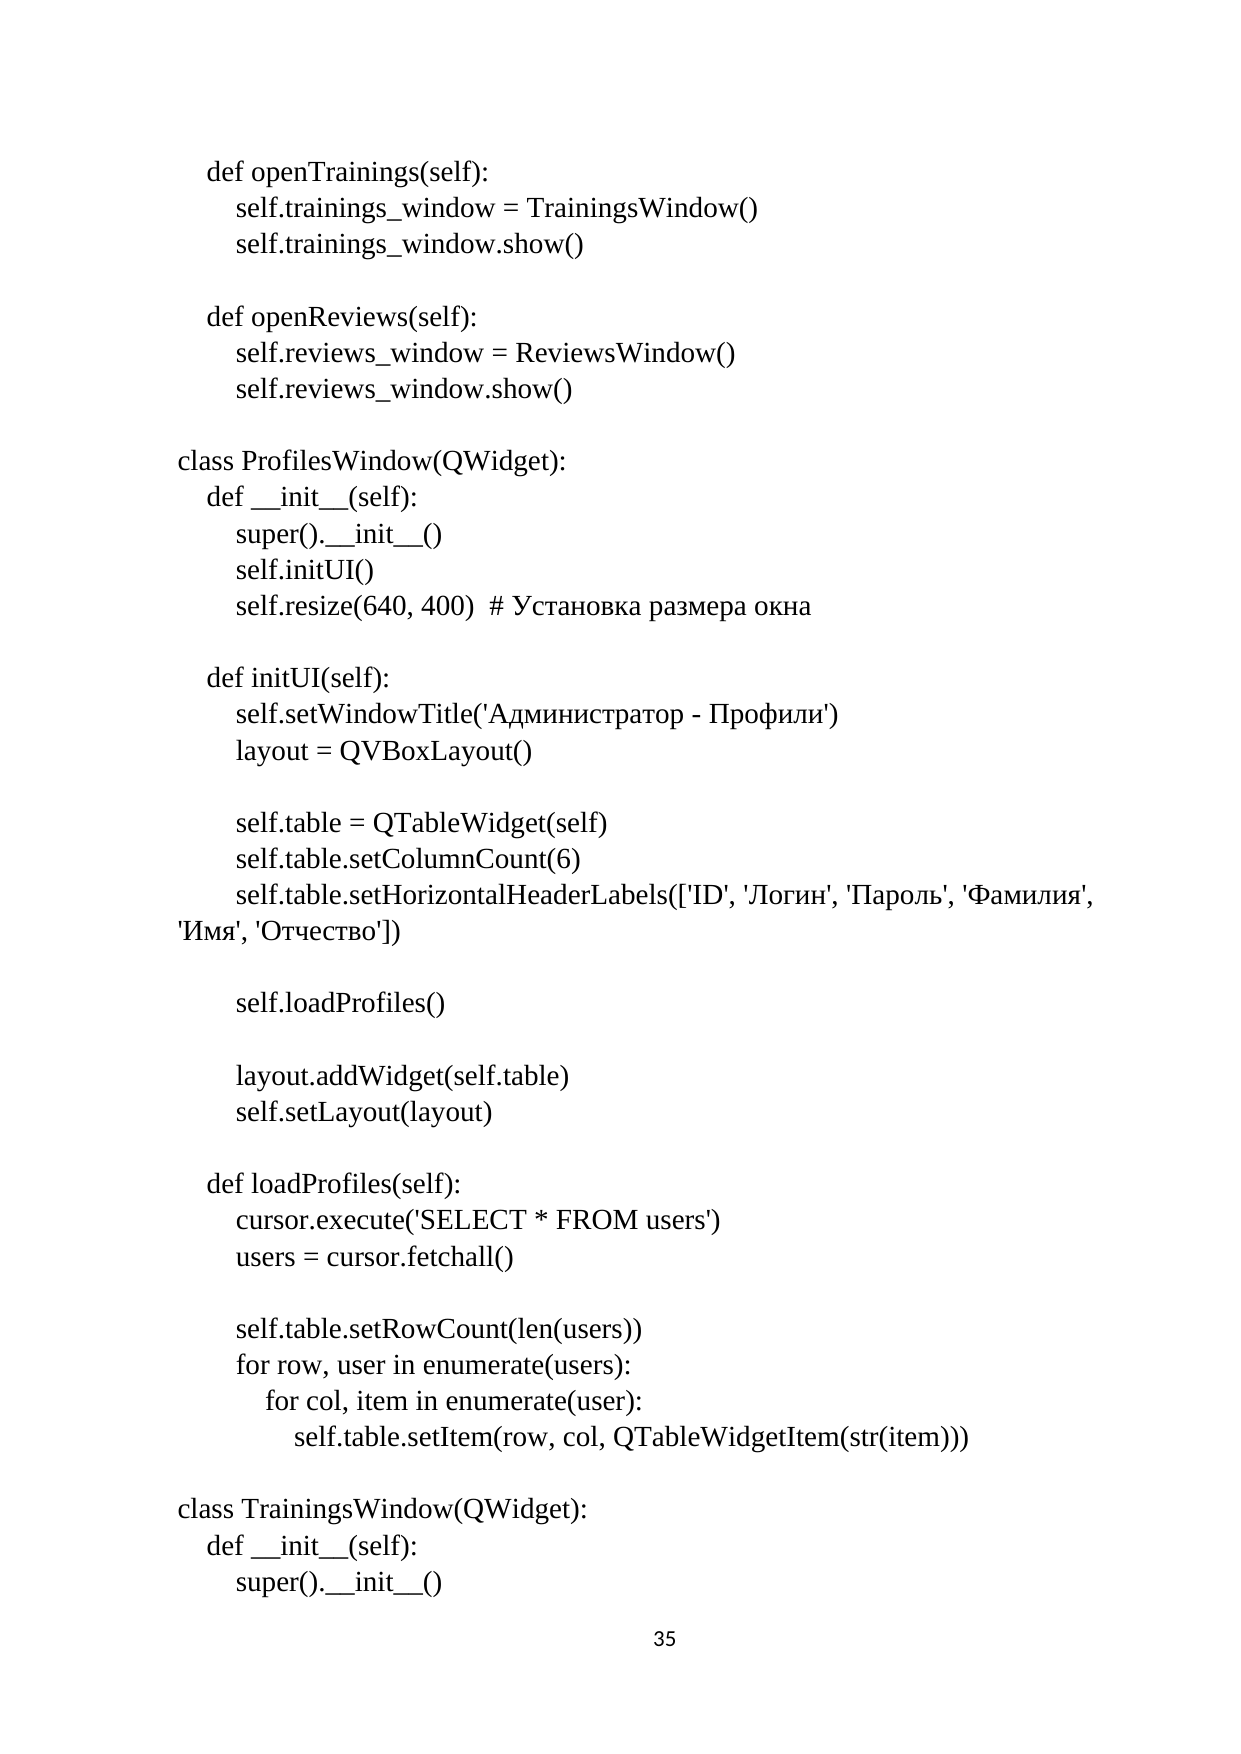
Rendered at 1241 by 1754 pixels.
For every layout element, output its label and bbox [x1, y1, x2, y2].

text [177, 118, 1152, 1597]
